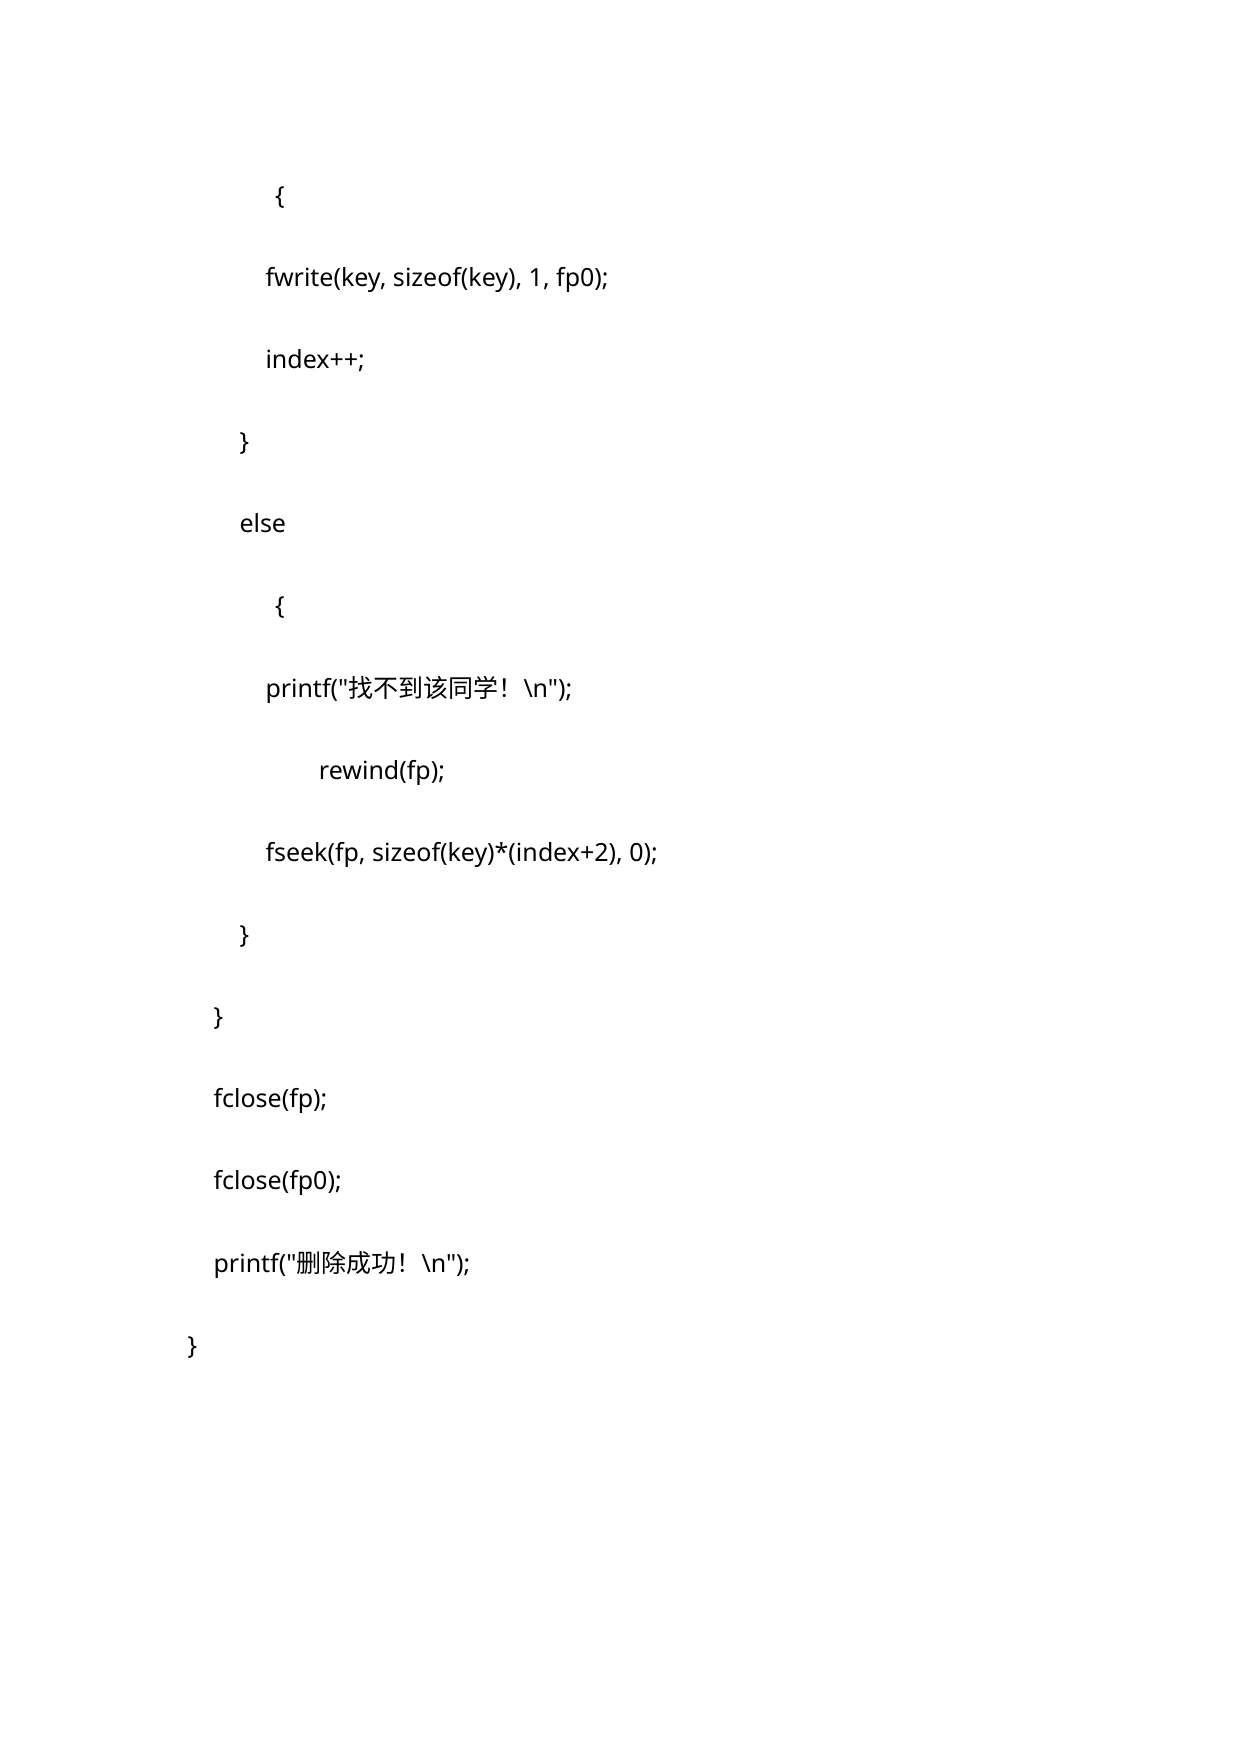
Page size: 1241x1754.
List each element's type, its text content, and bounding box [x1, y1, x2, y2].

text fclose(fp0); [187, 1147, 1053, 1212]
text { [187, 162, 1053, 227]
text fwrite(key, sizeof(key), 1, fp0); [187, 244, 1053, 309]
text rewind(fp); [187, 737, 1053, 802]
text } [187, 1312, 1053, 1377]
text } [187, 901, 1053, 966]
text } [187, 408, 1053, 473]
text printf("找不到该同学！\n"); [187, 654, 1053, 719]
text printf("删除成功！\n"); [187, 1229, 1053, 1294]
text else [187, 490, 1053, 555]
text } [187, 983, 1053, 1048]
text fclose(fp); [187, 1065, 1053, 1130]
text { [187, 572, 1053, 637]
text index++; [187, 326, 1053, 391]
text fseek(fp, sizeof(key)*(index+2), 0); [187, 819, 1053, 884]
